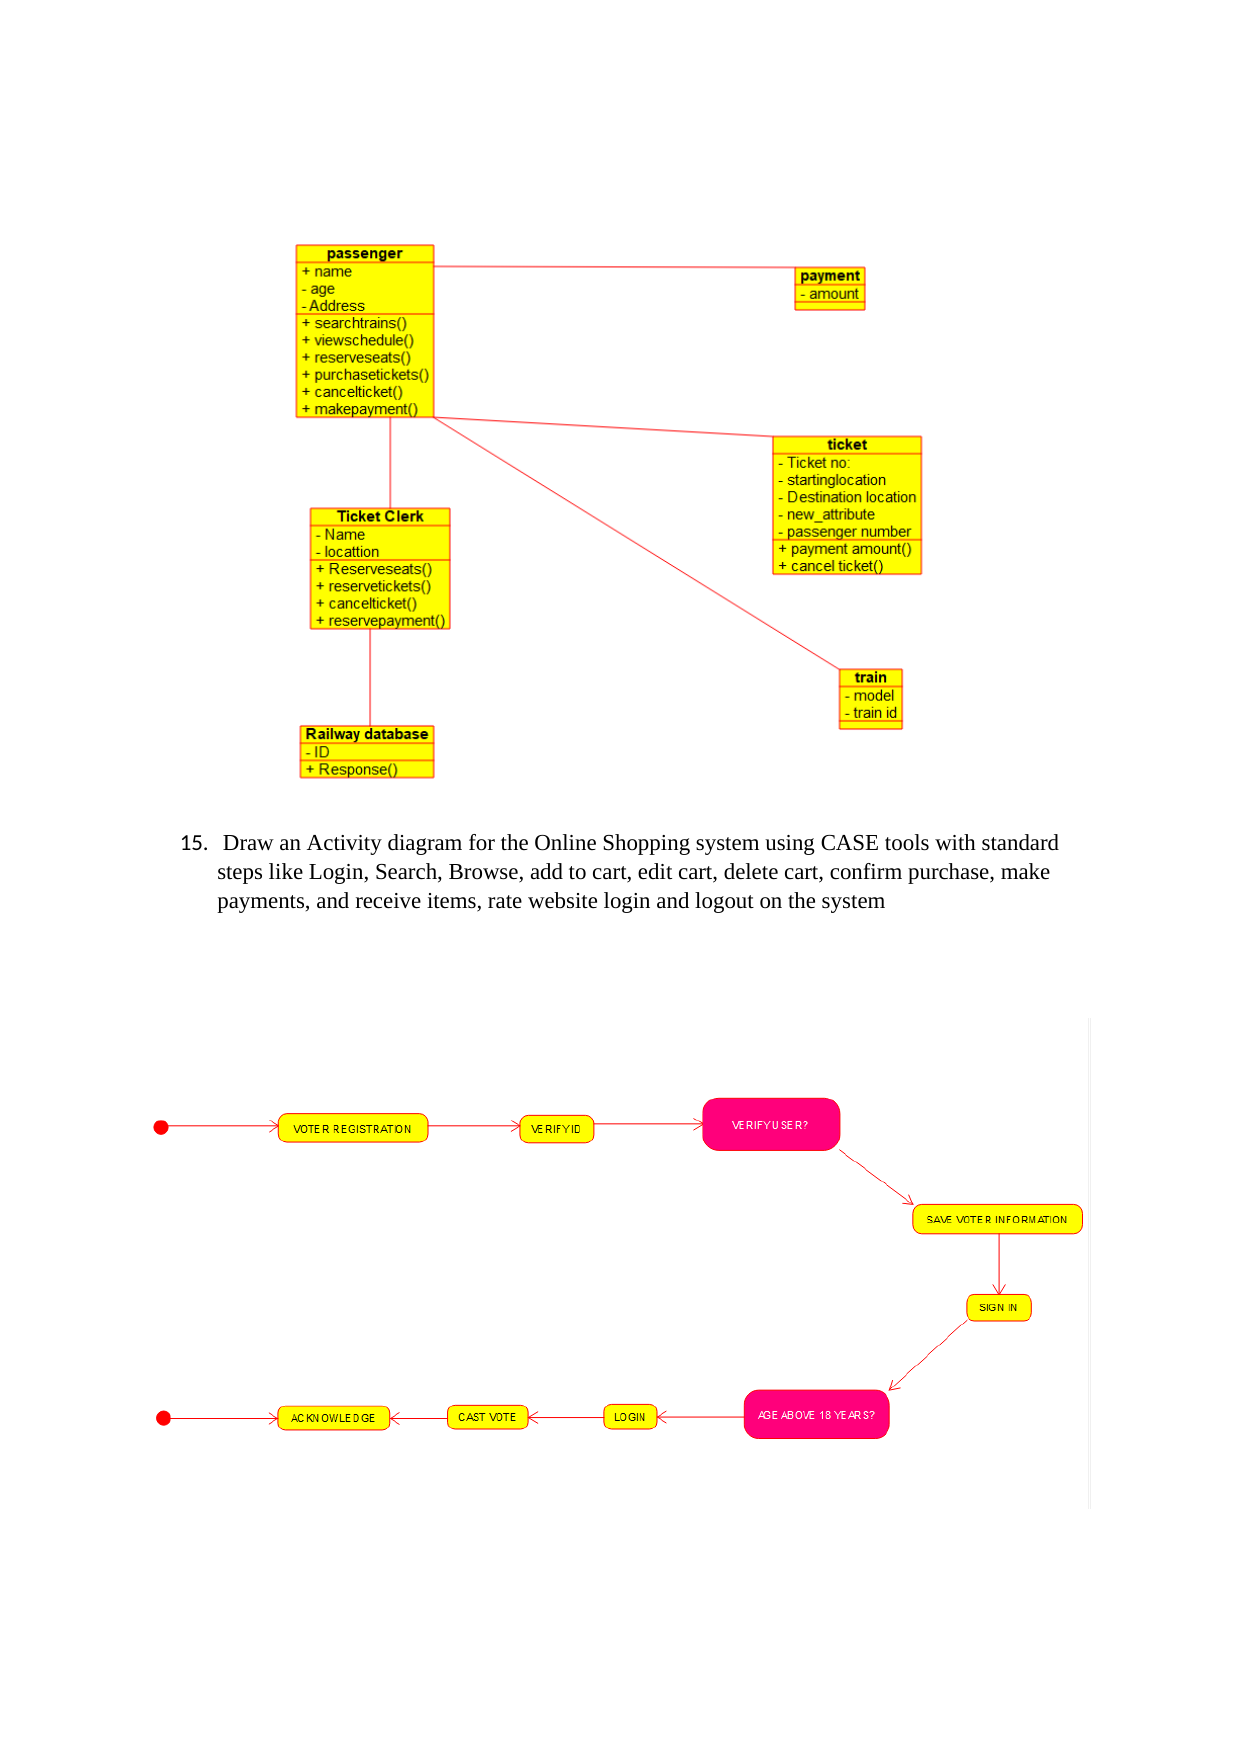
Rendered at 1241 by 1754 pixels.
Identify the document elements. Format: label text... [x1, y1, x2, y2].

picture [150, 1018, 1091, 1509]
list Draw an Activity diagram for the Online Shopping system using CASE tools with standard steps like Login, Search, Browse, add to cart, edit cart, delete cart, confirm purchase, make payments, and receive items, rate website login and logout on the system [179, 828, 1090, 913]
picture [150, 150, 1091, 810]
